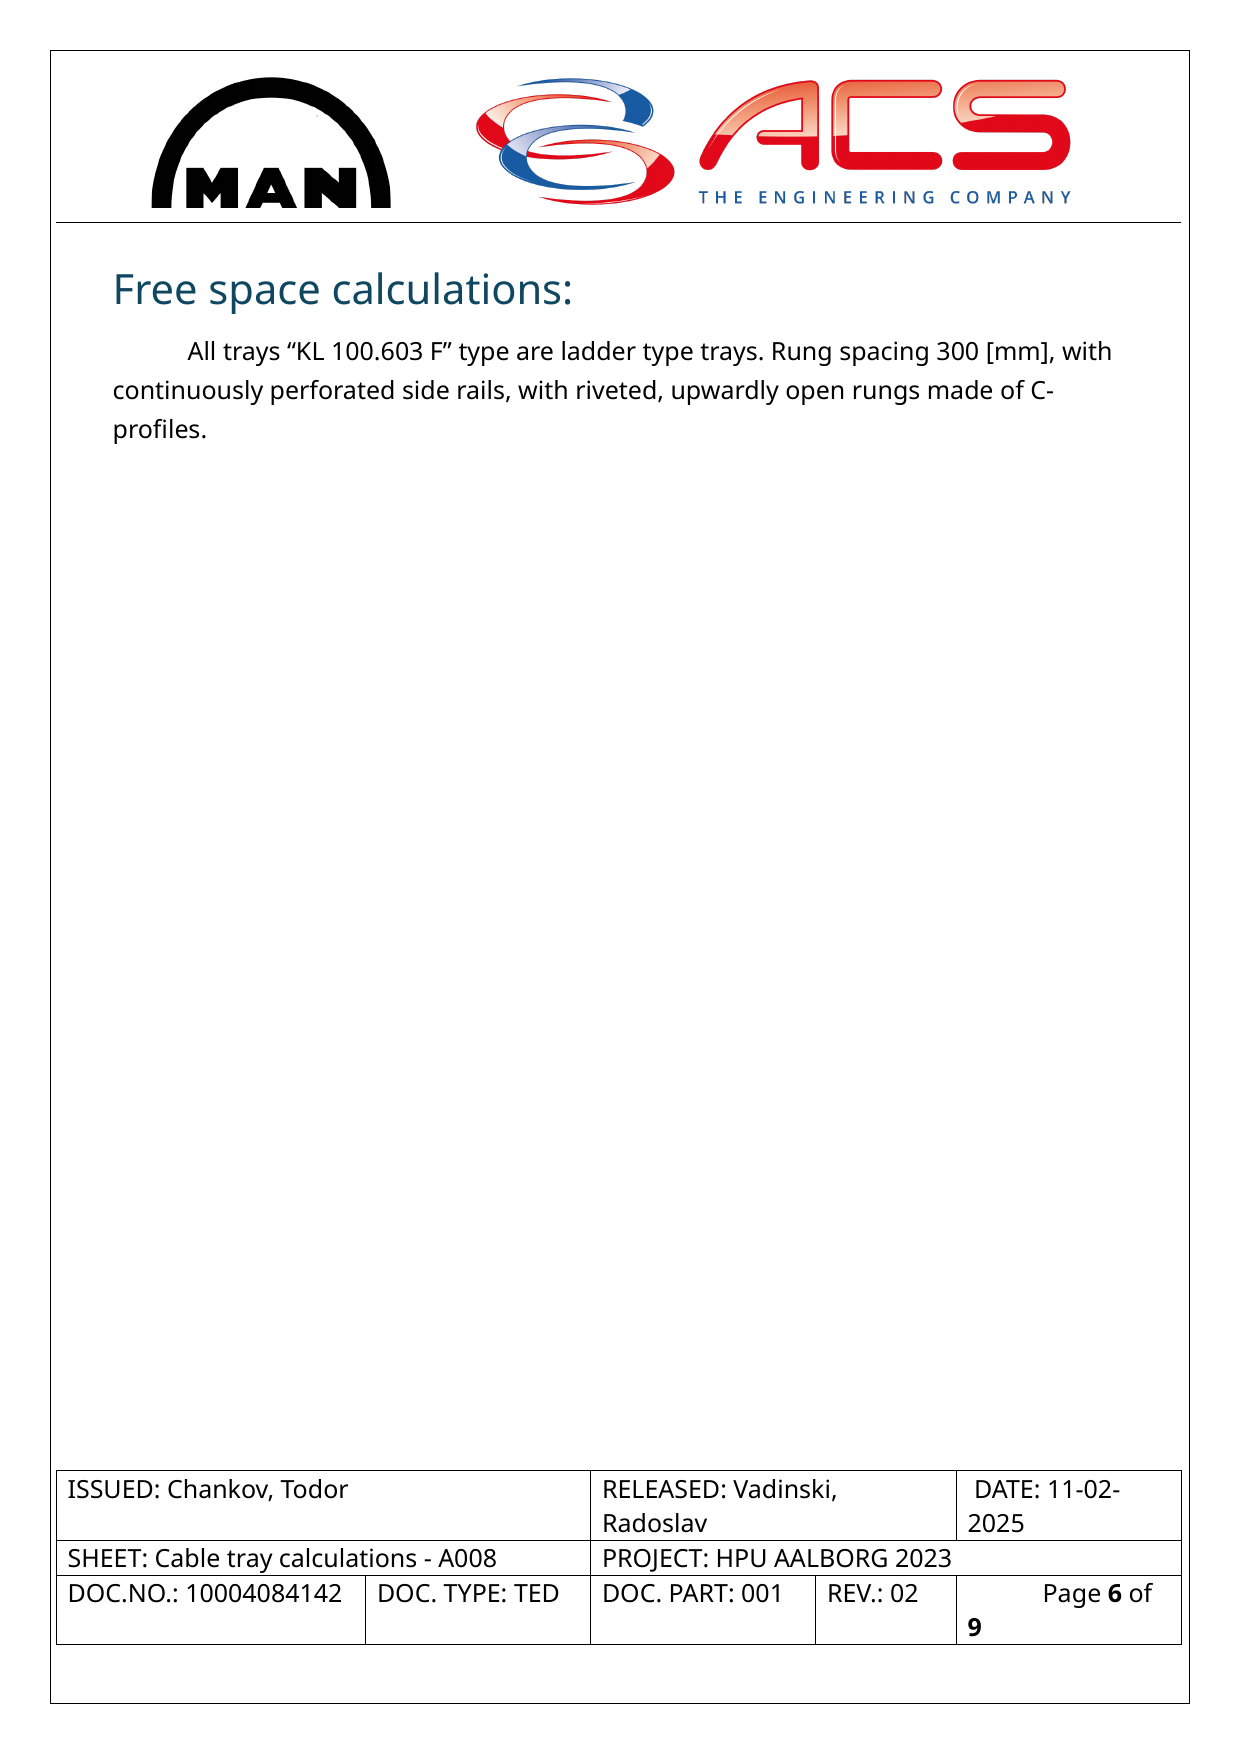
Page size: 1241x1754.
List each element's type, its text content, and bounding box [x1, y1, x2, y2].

picture [151, 75, 391, 211]
text All trays “KL 100.603 F” type are ladder type trays. Rung spacing 300 [mm], with continuously perforated side rails, with riveted, upwardly open rungs made of C-profiles. [112, 334, 1128, 446]
picture [475, 75, 1086, 211]
subtitle Free space calculations: [112, 260, 1128, 317]
